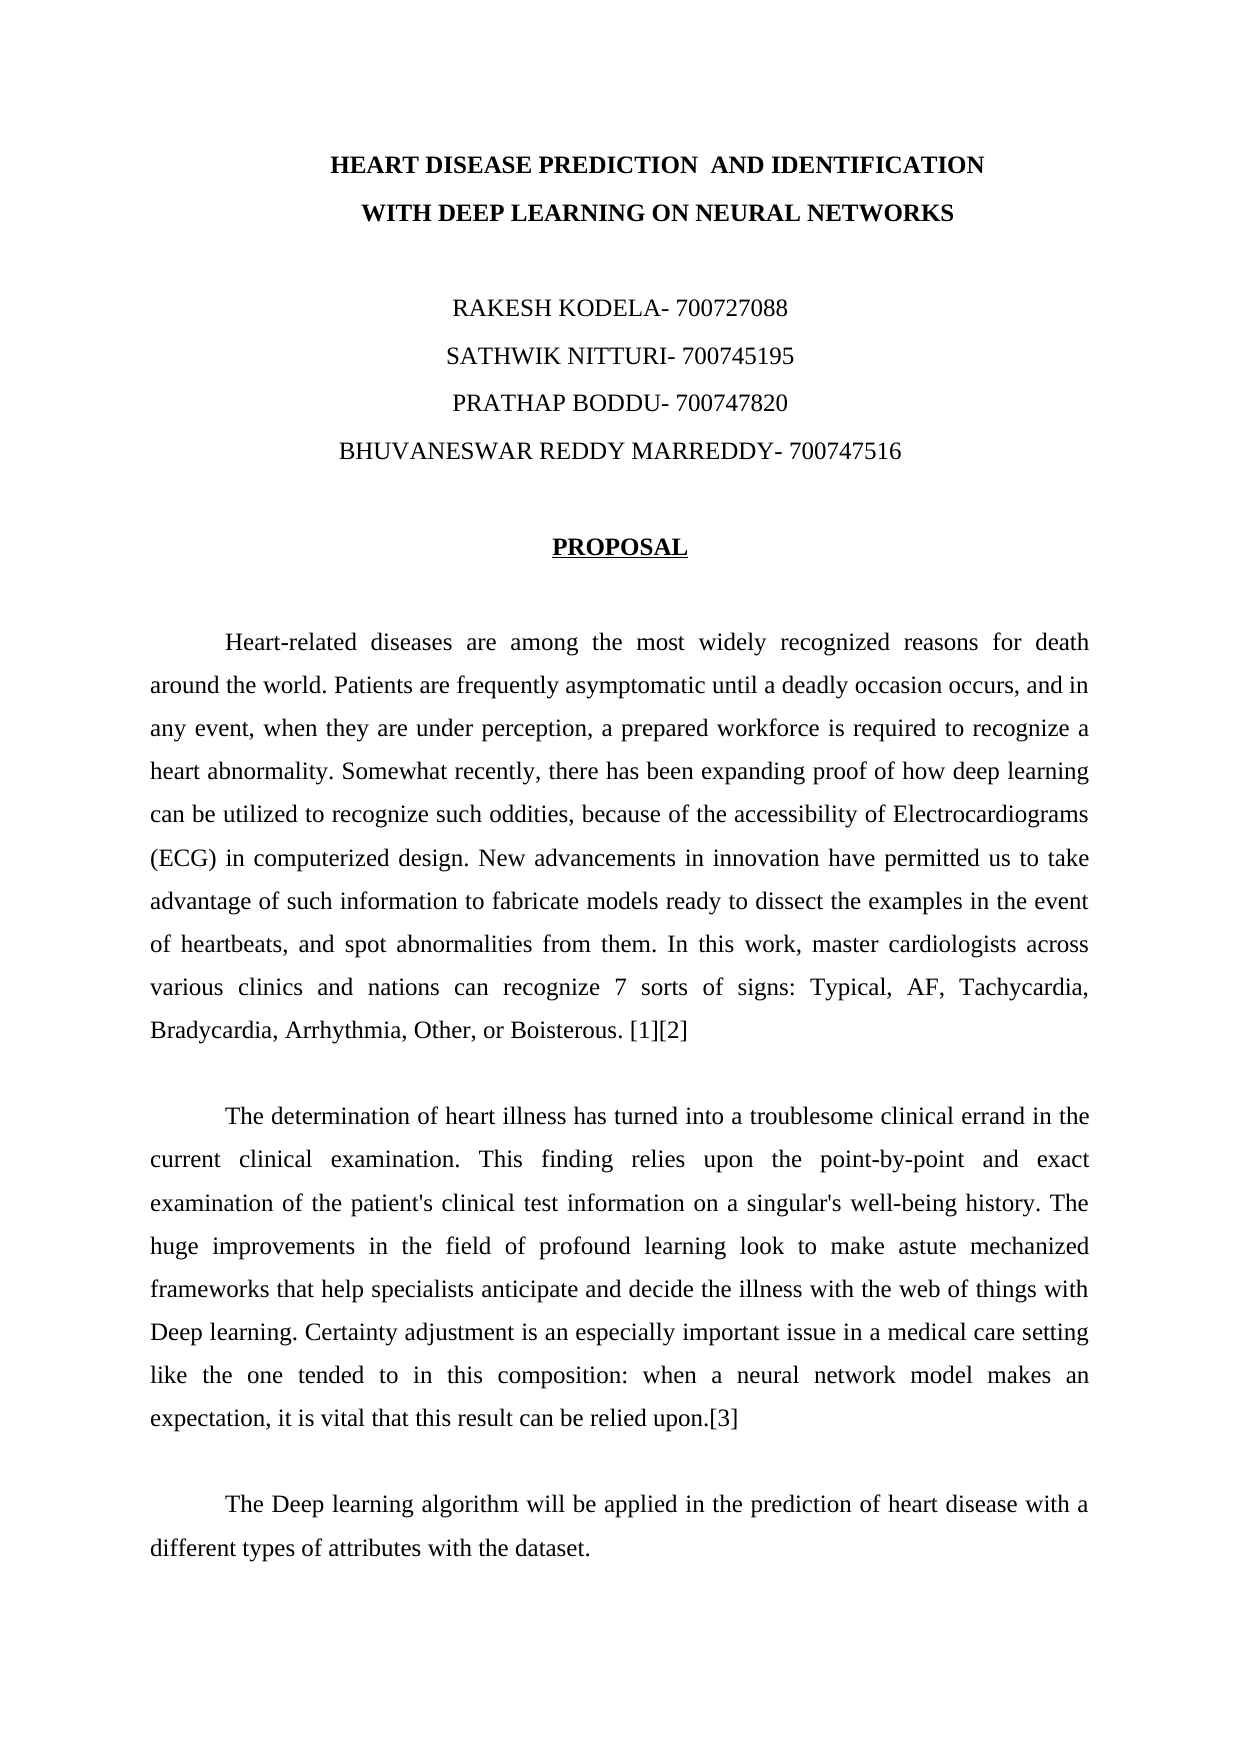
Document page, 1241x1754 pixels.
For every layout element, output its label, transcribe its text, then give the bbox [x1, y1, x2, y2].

text Bhuvaneswar Reddy Marreddy- 700747516 [150, 436, 1090, 465]
text Proposal [150, 532, 1090, 560]
text Prathap Boddu- 700747820 [150, 388, 1090, 417]
text with deep learning on neural networks [225, 198, 1090, 226]
text heart disease prediction and identification [225, 150, 1090, 179]
text SATHWIK NITTURI- 700745195 [150, 341, 1090, 369]
text The Deep learning algorithm will be applied in the prediction of heart disease with a different types of attributes with the dataset. [150, 1489, 1090, 1561]
text Heart-related diseases are among the most widely recognized reasons for death around the world. Patients are frequently asymptomatic until a deadly occasion occurs, and in any event, when they are under perception, a prepared workforce is required to recognize a heart abnormality. Somewhat recently, there has been expanding proof of how deep learning can be utilized to recognize such oddities, because of the accessibility of Electrocardiograms (ECG) in computerized design. New advancements in innovation have permitted us to take advantage of such information to fabricate models ready to dissect the examples in the event of heartbeats, and spot abnormalities from them. In this work, master cardiologists across various clinics and nations can recognize 7 sorts of signs: Typical, AF, Tachycardia, Bradycardia, Arrhythmia, Other, or Boisterous. [1][2] [150, 627, 1090, 1044]
text RAKESH KODELA- 700727088 [150, 293, 1090, 322]
text The determination of heart illness has turned into a troublesome clinical errand in the current clinical examination. This finding relies upon the point-by-point and exact examination of the patient's clinical test information on a singular's well-being history. The huge improvements in the field of profound learning look to make astute mechanized frameworks that help specialists anticipate and decide the illness with the web of things with Deep learning. Certainty adjustment is an especially important issue in a medical care setting like the one tended to in this composition: when a neural network model makes an expectation, it is vital that this result can be relied upon.[3] [150, 1101, 1090, 1432]
